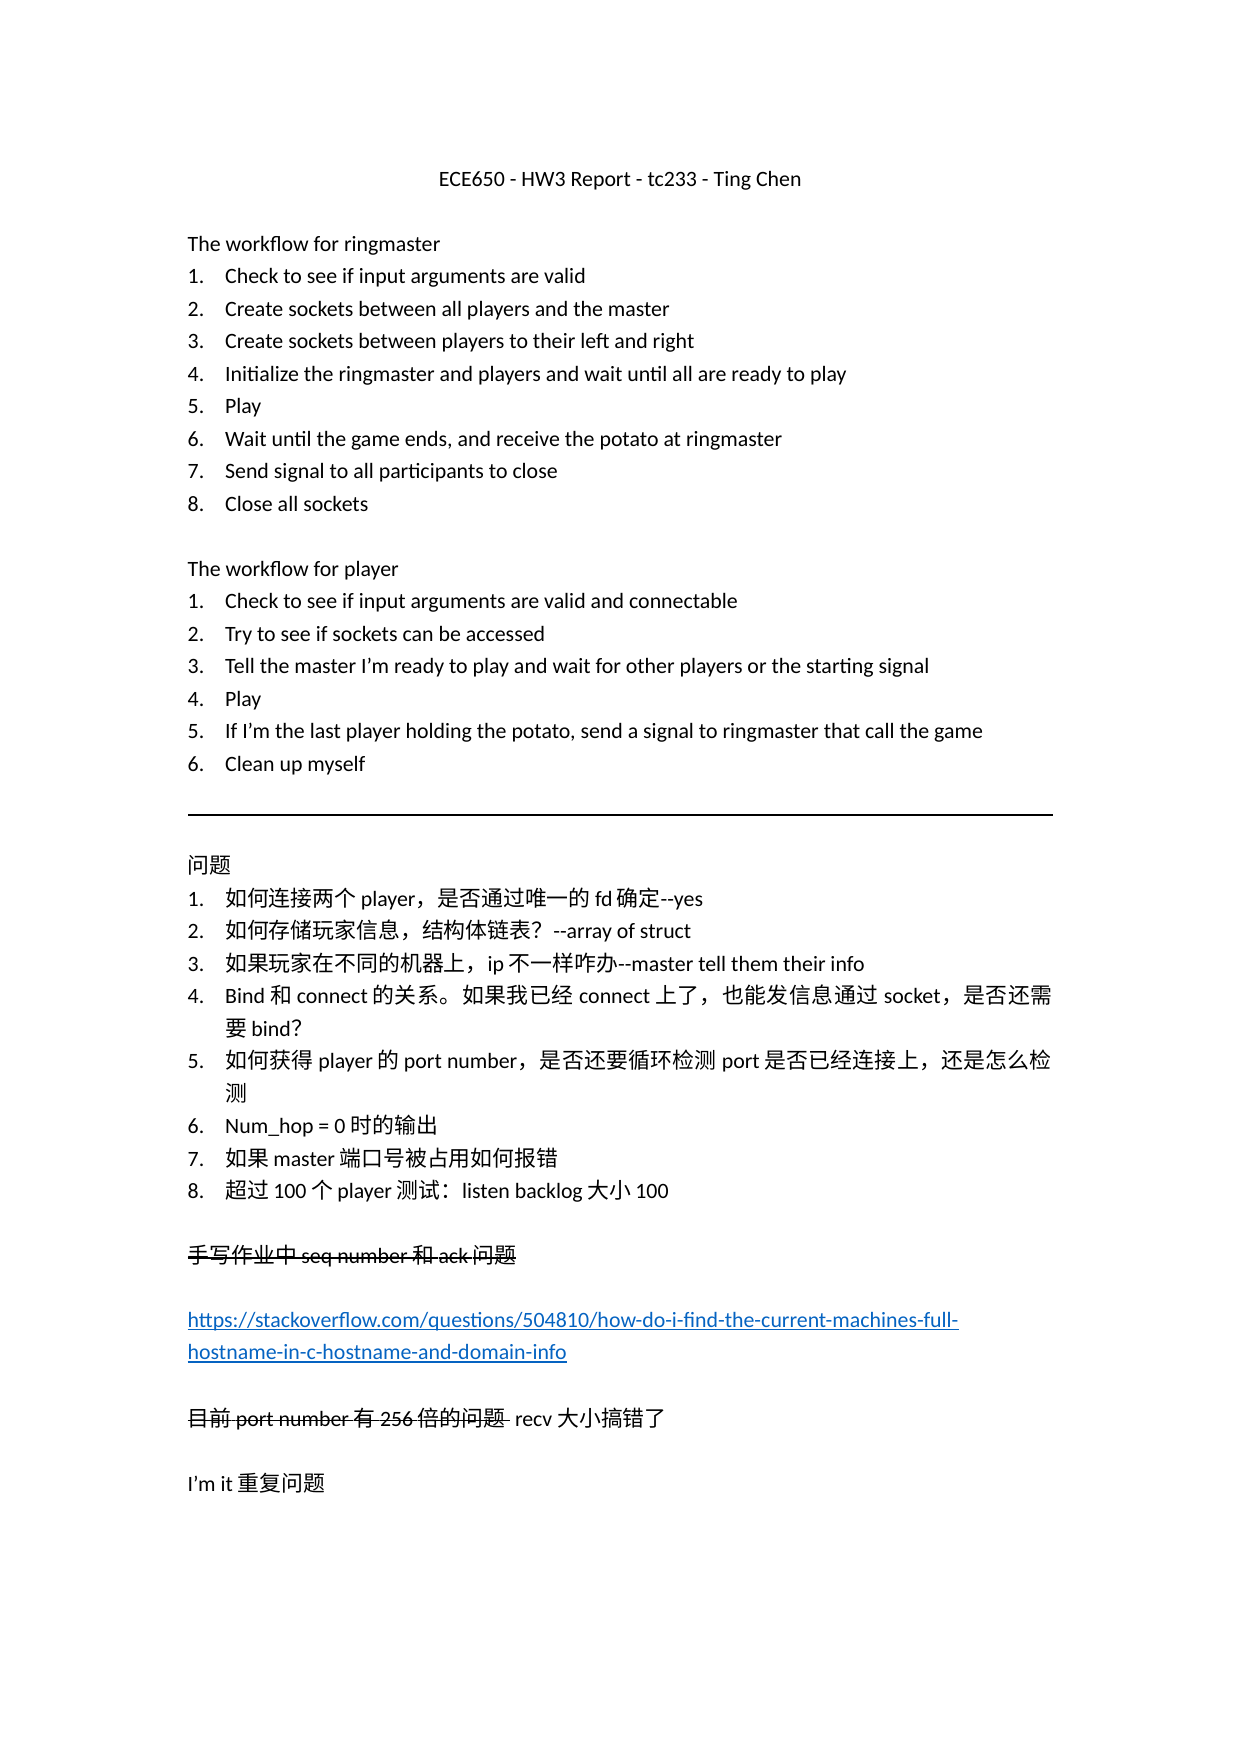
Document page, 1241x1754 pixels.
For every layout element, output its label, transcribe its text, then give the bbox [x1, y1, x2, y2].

list 如何存储玩家信息，结构体链表？--array of struct [187, 913, 1053, 946]
text The workflow for player [187, 552, 1053, 584]
text 手写作业中seq number和ack问题 [187, 1238, 1053, 1271]
list Try to see if sockets can be accessed [187, 617, 1053, 649]
text ECE650 - HW3 Report - tc233 - Ting Chen [187, 162, 1053, 194]
list Clean up myself [187, 747, 1053, 779]
list 如果玩家在不同的机器上，ip不一样咋办--master tell them their info [187, 946, 1053, 978]
list Tell the master I’m ready to play and wait for other players or the starting signal [187, 649, 1053, 682]
text The workflow for ringmaster [187, 227, 1053, 259]
list Create sockets between players to their left and right [187, 324, 1053, 357]
list Bind和connect的关系。如果我已经connect上了，也能发信息通过socket，是否还需要bind？ [187, 978, 1053, 1043]
list 超过100个player测试：listen backlog大小100 [187, 1173, 1053, 1206]
list 如何获得player的port number，是否还要循环检测port是否已经连接上，还是怎么检测 [187, 1043, 1053, 1108]
list Close all sockets [187, 487, 1053, 519]
list Initialize the ringmaster and players and wait until all are ready to play [187, 357, 1053, 389]
text 目前port number有256倍的问题 recv 大小搞错了 [187, 1401, 1053, 1433]
list Create sockets between all players and the master [187, 292, 1053, 324]
list Send signal to all participants to close [187, 454, 1053, 487]
list Num_hop = 0 时的输出 [187, 1108, 1053, 1141]
list Check to see if input arguments are valid [187, 259, 1053, 292]
text https://stackoverflow.com/questions/504810/how-do-i-find-the-current-machines-full-hostname-in-c-hostname-and-domain-info [187, 1303, 1053, 1368]
text I’m it 重复问题 [187, 1466, 1053, 1498]
list Wait until the game ends, and receive the potato at ringmaster [187, 422, 1053, 454]
list 如何连接两个player，是否通过唯一的fd确定--yes [187, 881, 1053, 913]
list If I’m the last player holding the potato, send a signal to ringmaster that call the game [187, 714, 1053, 747]
text 问题 [187, 848, 1053, 881]
list Play [187, 389, 1053, 422]
list Play [187, 682, 1053, 714]
list 如果master端口号被占用如何报错 [187, 1141, 1053, 1173]
list Check to see if input arguments are valid and connectable [187, 584, 1053, 617]
